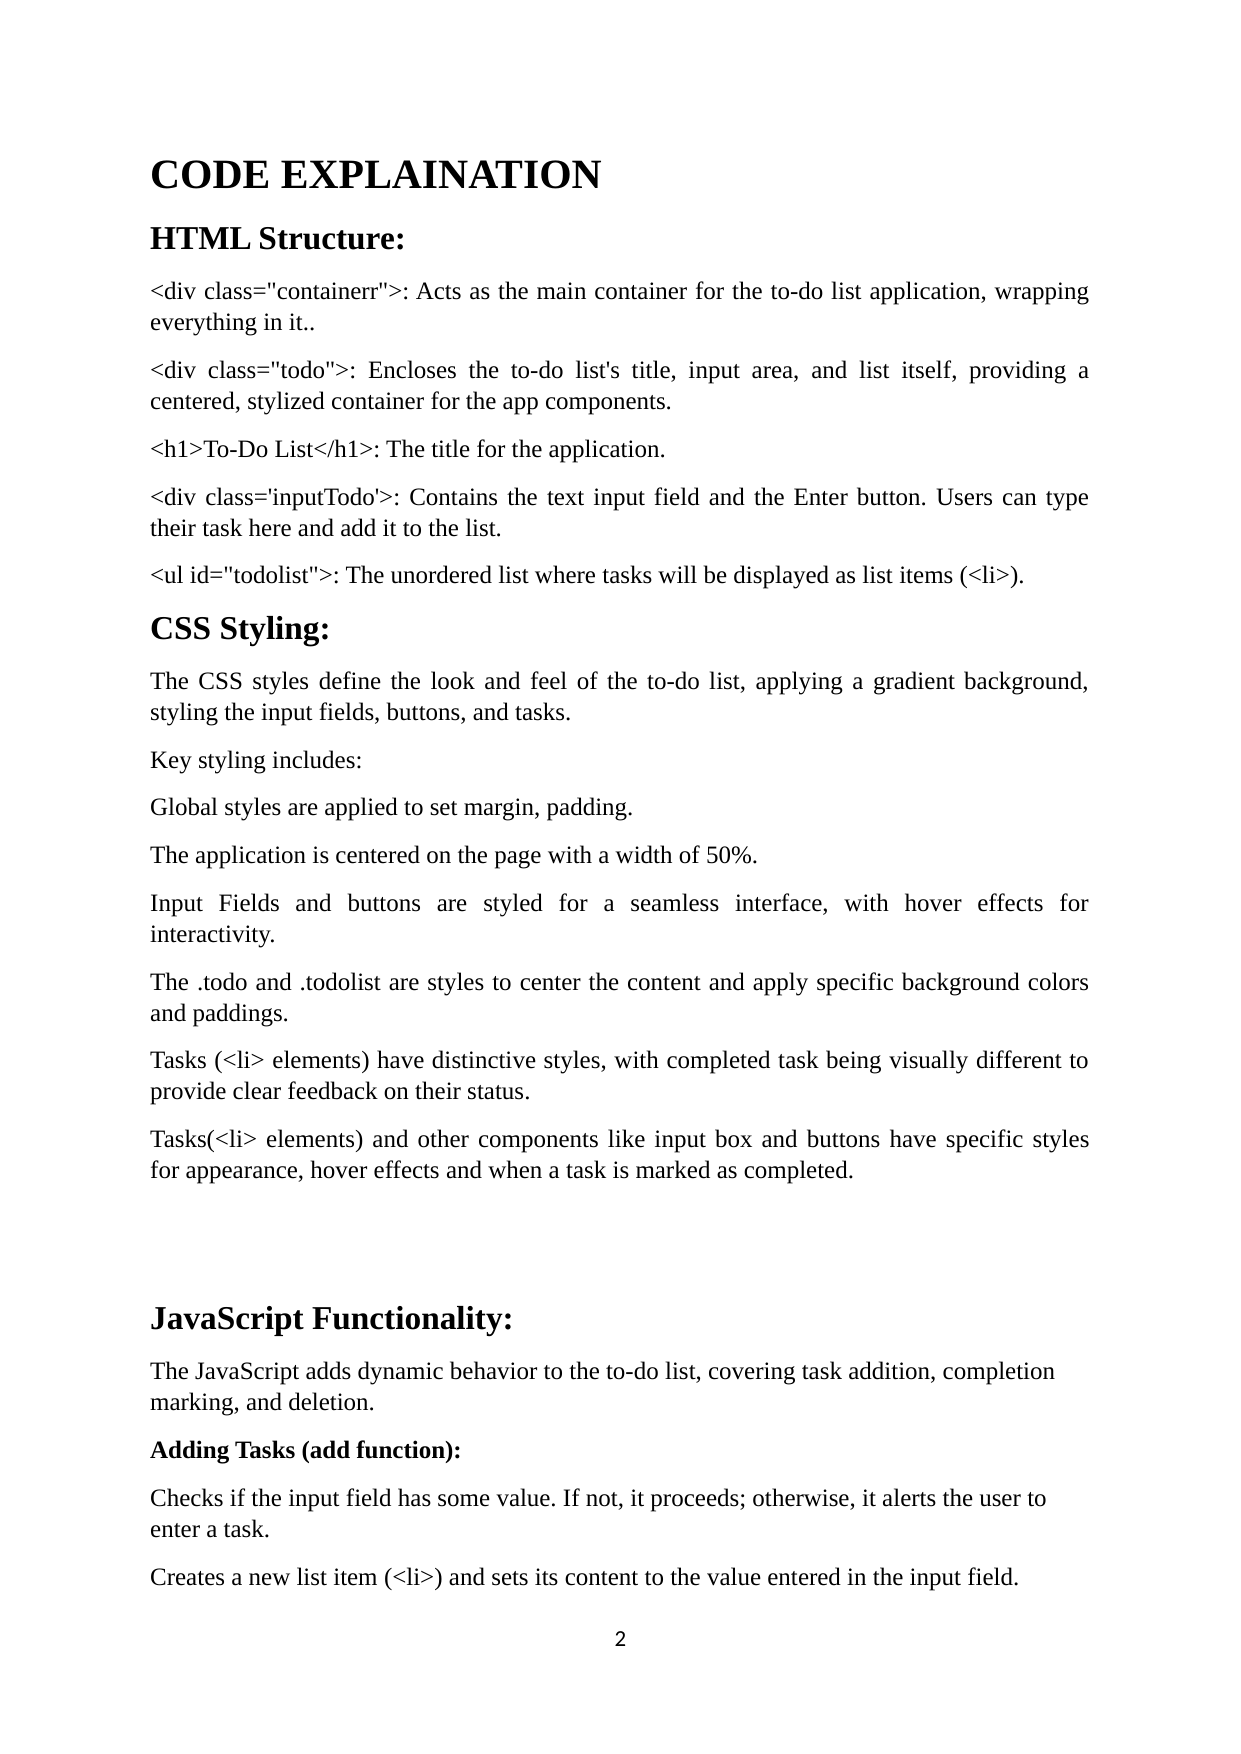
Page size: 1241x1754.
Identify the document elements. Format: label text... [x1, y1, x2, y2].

text <div class="todo">: Encloses the to-do list's title, input area, and list itself, providing a centered, stylized container for the app components. [150, 355, 1090, 415]
text Input Fields and buttons are styled for a seamless interface, with hover effects for interactivity. [150, 888, 1090, 948]
text Creates a new list item (<li>) and sets its content to the value entered in the input field. [150, 1562, 1090, 1590]
text Tasks (<li> elements) have distinctive styles, with completed task being visually different to provide clear feedback on their status. [150, 1045, 1090, 1105]
text Key styling includes: [150, 745, 1090, 773]
text Adding Tasks (add function): [150, 1435, 1090, 1464]
text <div class="containerr">: Acts as the main container for the to-do list application, wrapping everything in it.. [150, 276, 1090, 336]
text Global styles are applied to set margin, padding. [150, 792, 1090, 821]
text Tasks(<li> elements) and other components like input box and buttons have specific styles for appearance, hover effects and when a task is marked as completed. [150, 1124, 1090, 1184]
text JavaScript Functionality: [150, 1298, 1090, 1337]
text The CSS styles define the look and feel of the to-do list, applying a gradient background, styling the input fields, buttons, and tasks. [150, 666, 1090, 726]
text The application is centered on the page with a width of 50%. [150, 840, 1090, 869]
text <ul id="todolist">: The unordered list where tasks will be displayed as list items (<li>). [150, 560, 1090, 589]
text The JavaScript adds dynamic behavior to the to-do list, covering task addition, completion marking, and deletion. [150, 1356, 1090, 1416]
text CSS Styling: [150, 608, 1090, 646]
text The .todo and .todolist are styles to center the content and apply specific background colors and paddings. [150, 967, 1090, 1026]
text <h1>To-Do List</h1>: The title for the application. [150, 434, 1090, 463]
text CODE EXPLAINATION [150, 150, 1090, 198]
text <div class='inputTodo'>: Contains the text input field and the Enter button. Users can type their task here and add it to the list. [150, 482, 1090, 541]
text Checks if the input field has some value. If not, it proceeds; otherwise, it alerts the user to enter a task. [150, 1483, 1090, 1543]
text HTML Structure: [150, 218, 1090, 257]
